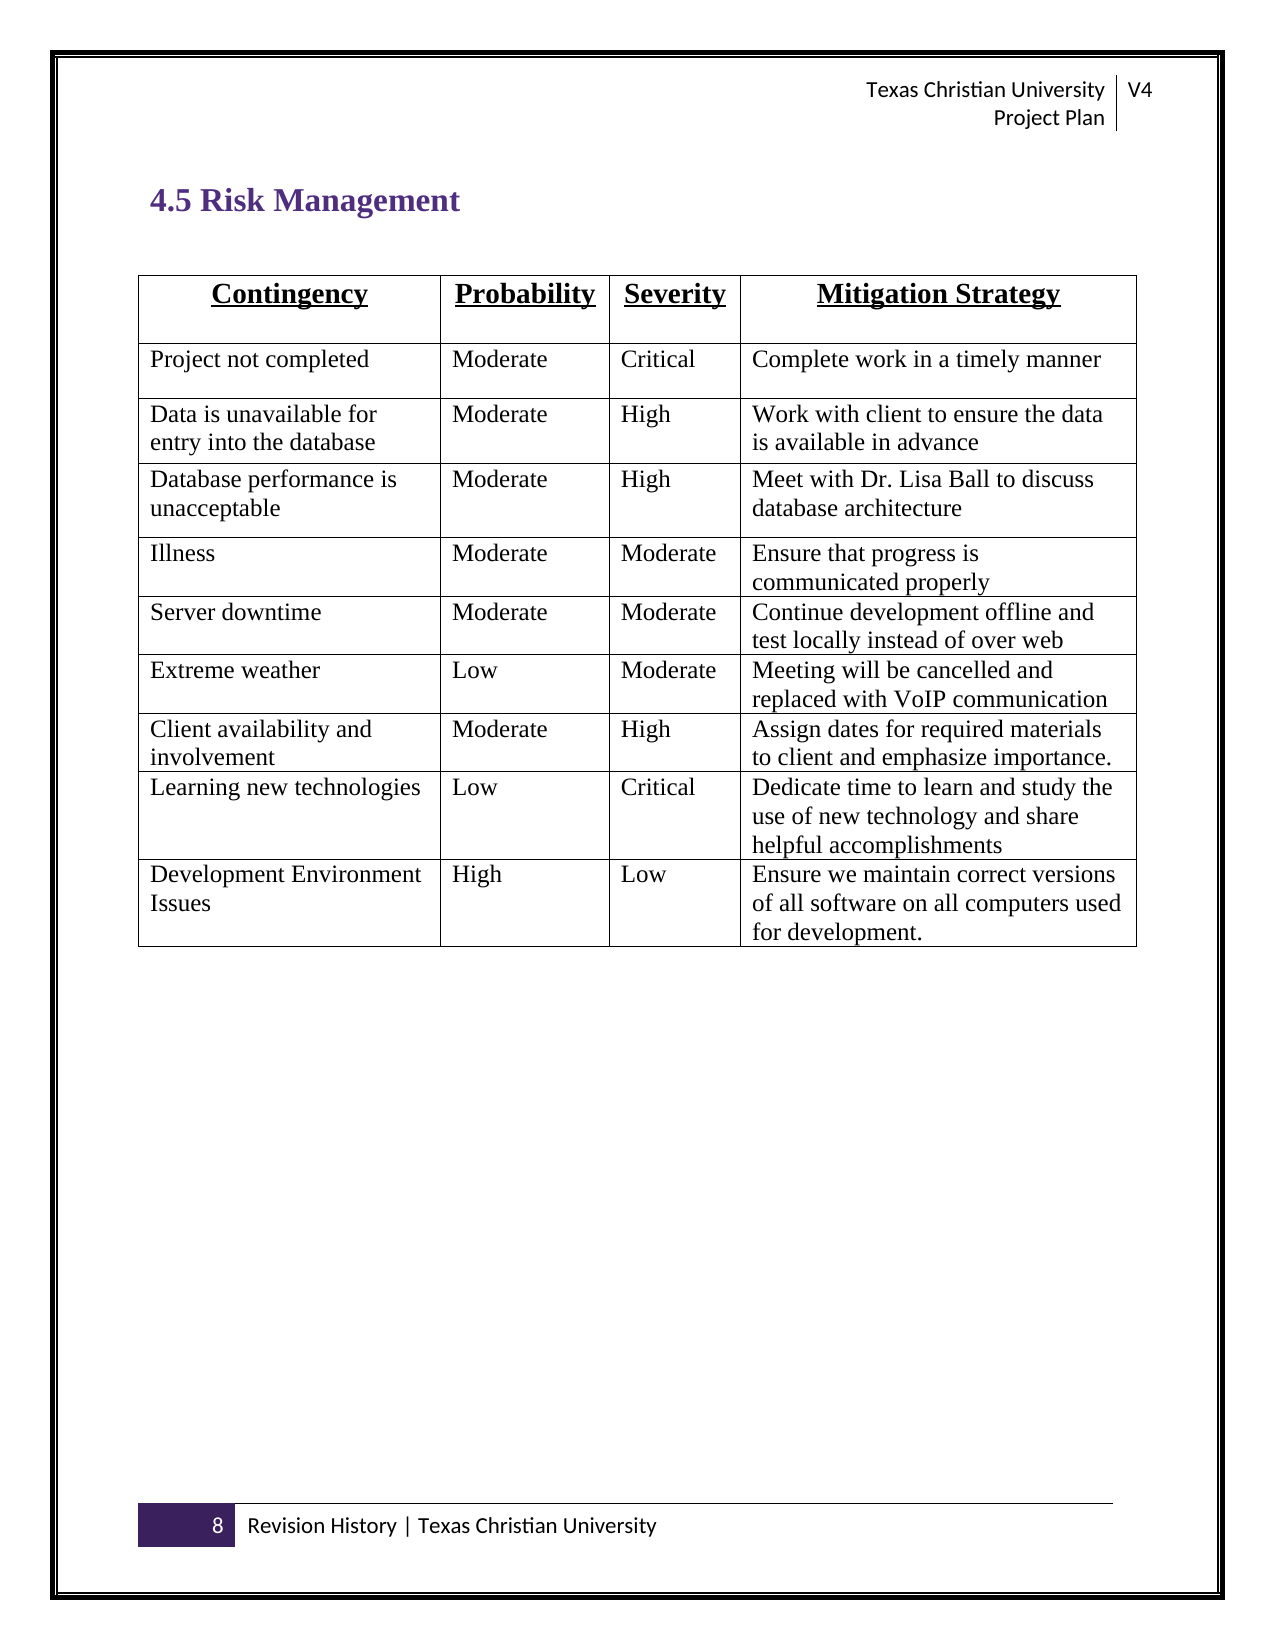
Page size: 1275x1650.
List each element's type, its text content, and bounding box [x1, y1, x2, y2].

table_cell Meeting will be cancelled and replaced with VoIP communication [741, 655, 1136, 713]
table_cell Low [441, 655, 609, 713]
table_cell Data is unavailable for entry into the database [139, 399, 440, 463]
table_cell Client availability and involvement [139, 714, 440, 771]
table_header Mitigation Strategy [741, 276, 1136, 343]
table_cell Complete work in a timely manner [741, 344, 1136, 398]
table_cell Dedicate time to learn and study the use of new technology and share helpful accomplishments [741, 772, 1136, 858]
table_cell Database performance is unacceptable [139, 464, 440, 537]
table_cell Low [610, 860, 740, 946]
table_cell Moderate [610, 597, 740, 654]
table_header Probability [441, 276, 609, 343]
table_cell Low [441, 772, 609, 858]
table_cell Ensure that progress is communicated properly [741, 538, 1136, 596]
table_header Contingency [139, 276, 440, 343]
table_cell Ensure we maintain correct versions of all software on all computers used for development. [741, 860, 1136, 946]
table_cell Moderate [441, 538, 609, 596]
table_cell Moderate [441, 464, 609, 537]
table_cell Moderate [441, 344, 609, 398]
table_cell Work with client to ensure the data is available in advance [741, 399, 1136, 463]
table_cell High [610, 399, 740, 463]
table_cell Development Environment Issues [139, 860, 440, 946]
table_cell Moderate [441, 399, 609, 463]
table_cell Moderate [610, 538, 740, 596]
table_cell High [610, 714, 740, 771]
table_cell Project not completed [139, 344, 440, 398]
table_cell High [610, 464, 740, 537]
table_header Severity [610, 276, 740, 343]
table_cell High [441, 860, 609, 946]
subtitle 4.5 Risk Management [150, 180, 1125, 218]
table_cell Continue development offline and test locally instead of over web [741, 597, 1136, 654]
table_cell Server downtime [139, 597, 440, 654]
table_cell Learning new technologies [139, 772, 440, 858]
table_cell Illness [139, 538, 440, 596]
table_cell Moderate [610, 655, 740, 713]
table_cell Moderate [441, 597, 609, 654]
table_cell Extreme weather [139, 655, 440, 713]
table_cell Moderate [441, 714, 609, 771]
table_cell Critical [610, 772, 740, 858]
table_cell Meet with Dr. Lisa Ball to discuss database architecture [741, 464, 1136, 537]
table_cell Assign dates for required materials to client and emphasize importance. [741, 714, 1136, 771]
table_cell Critical [610, 344, 740, 398]
